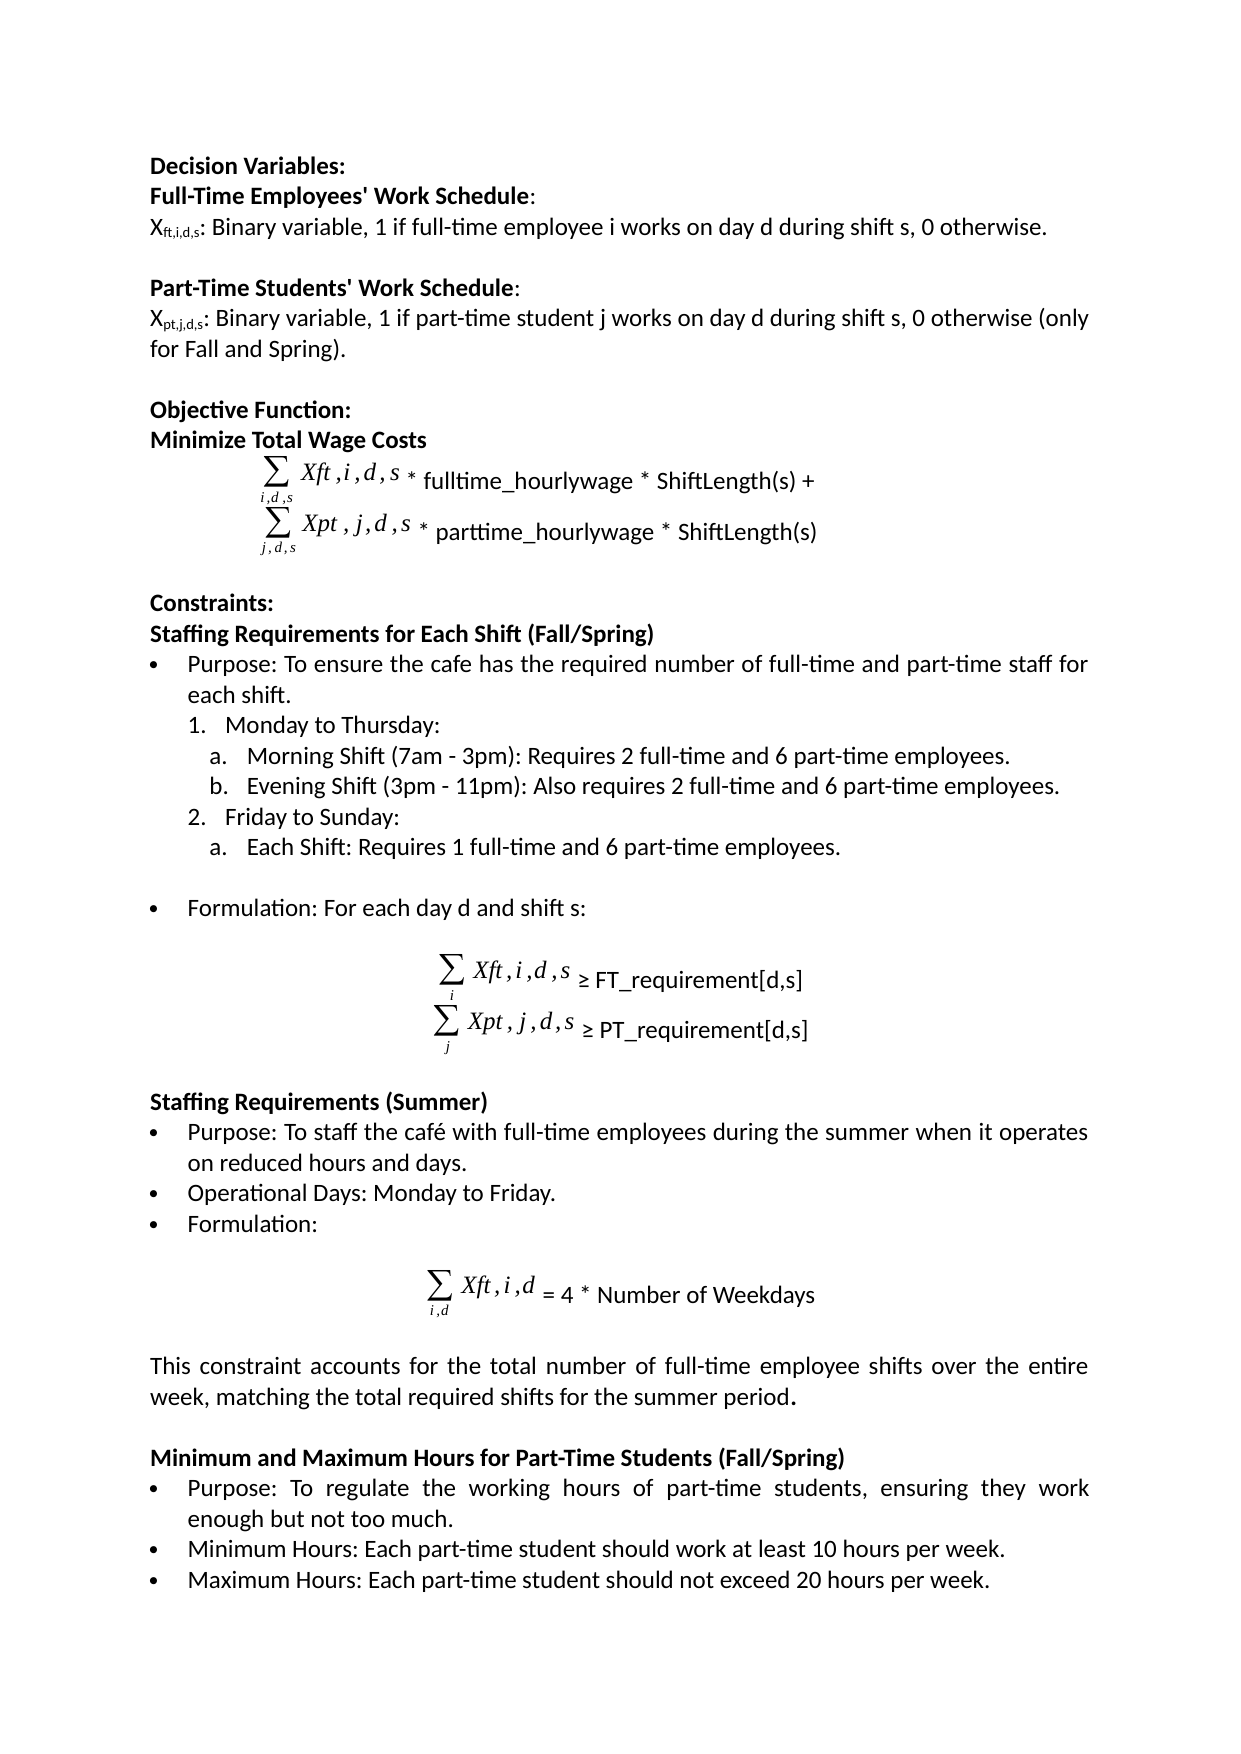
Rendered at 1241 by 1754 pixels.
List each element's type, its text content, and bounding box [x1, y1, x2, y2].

text Objective Function: [150, 394, 1090, 425]
list Minimum Hours: Each part-time student should work at least 10 hours per week. [150, 1533, 1090, 1564]
list Maximum Hours: Each part-time student should not exceed 20 hours per week. [150, 1564, 1090, 1594]
text = 4 * Number of Weekdays [150, 1269, 1090, 1320]
list Purpose: To regulate the working hours of part-time students, ensuring they work enough but not too much. [150, 1472, 1090, 1533]
list Morning Shift (7am - 3pm): Requires 2 full-time and 6 part-time employees. [209, 740, 1090, 771]
text ≥ PT_requirement[d,s] [150, 1004, 1090, 1055]
text Minimize Total Wage Costs [150, 425, 1090, 455]
text Decision Variables: [150, 150, 1090, 181]
list Formulation: [150, 1208, 1090, 1269]
text This constraint accounts for the total number of full-time employee shifts over the entire week, matching the total required shifts for the summer period. [150, 1350, 1090, 1411]
text Staffing Requirements (Summer) [150, 1086, 1090, 1116]
list Purpose: To staff the café with full-time employees during the summer when it operates on reduced hours and days. [150, 1116, 1090, 1177]
list Each Shift: Requires 1 full-time and 6 part-time employees. [209, 832, 1090, 862]
list Evening Shift (3pm - 11pm): Also requires 2 full-time and 6 part-time employees. [209, 771, 1090, 801]
text Part-Time Students' Work Schedule: [150, 272, 1090, 303]
list Formulation: For each day d and shift s: [150, 893, 1090, 923]
text Constraints: [150, 587, 1090, 618]
text Full-Time Employees' Work Schedule: [150, 181, 1090, 211]
list Monday to Thursday: [187, 709, 1090, 740]
text Staffing Requirements for Each Shift (Fall/Spring) [150, 618, 1090, 648]
list Purpose: To ensure the cafe has the required number of full-time and part-time staff for each shift. [150, 648, 1090, 709]
text Xft,i,d,s​: Binary variable, 1 if full-time employee i works on day d during shift s, 0 otherwise. [150, 211, 1090, 242]
list Friday to Sunday: [187, 801, 1090, 832]
text Xpt,j,d,s​: Binary variable, 1 if part-time student j works on day d during shift s, 0 otherwise (only for Fall and Spring). [150, 303, 1090, 364]
text ​* fulltime_hourlywage * ShiftLength(s) + * parttime_hourlywage * ShiftLength(s) [260, 455, 1090, 557]
text ≥ FT_requirement[d,s] [150, 954, 1090, 1004]
list Operational Days: Monday to Friday. [150, 1177, 1090, 1208]
text Minimum and Maximum Hours for Part-Time Students (Fall/Spring) [150, 1442, 1090, 1472]
